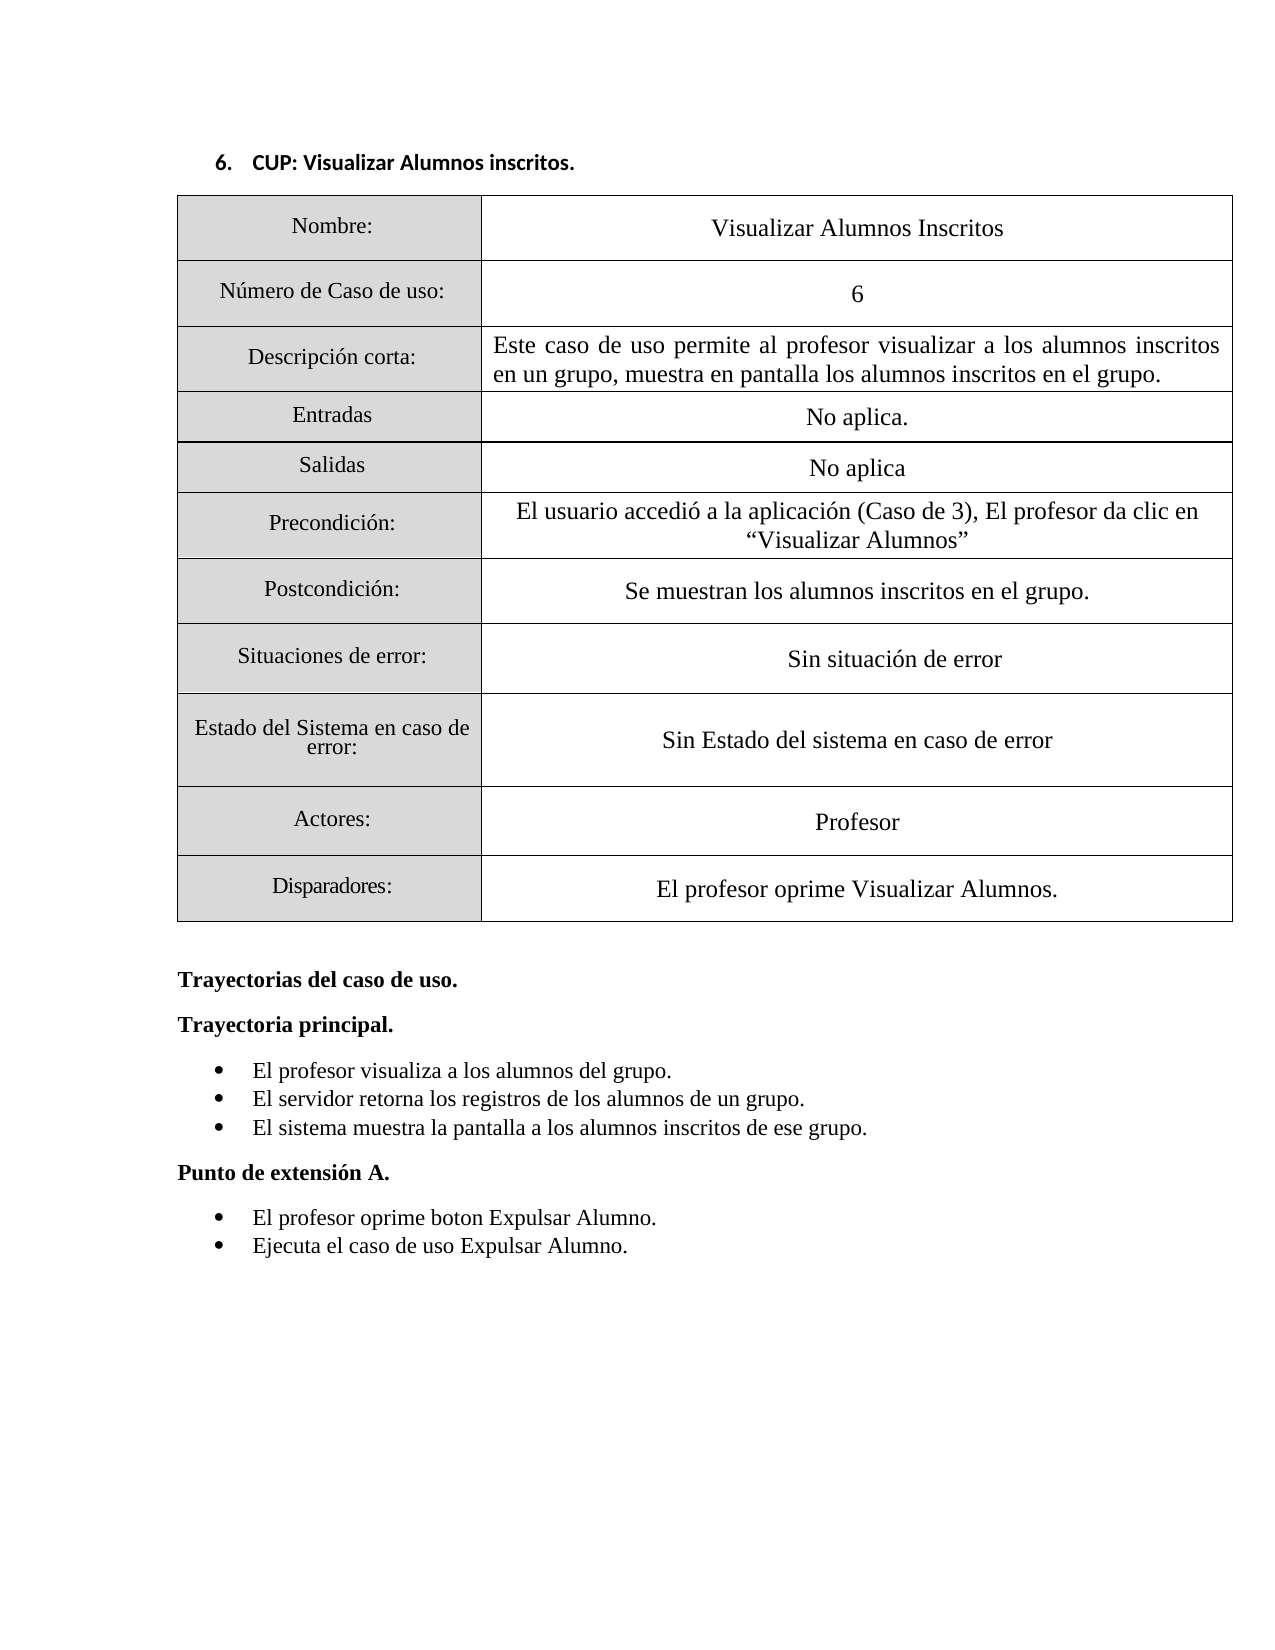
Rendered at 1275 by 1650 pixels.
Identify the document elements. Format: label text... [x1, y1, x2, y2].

table_cell Descripción corta: [178, 327, 481, 391]
list Ejecuta el caso de uso Expulsar Alumno. [215, 1232, 1098, 1258]
text Punto de extensión A. [177, 1159, 1098, 1185]
table_cell 6 [482, 261, 1232, 326]
table_cell Disparadores: [178, 856, 481, 921]
table_cell Precondición: [178, 493, 481, 557]
table_cell Sin situación de error [482, 624, 1232, 692]
list El servidor retorna los registros de los alumnos de un grupo. [215, 1085, 1098, 1111]
table_header Visualizar Alumnos Inscritos [482, 196, 1232, 260]
table_cell Postcondición: [178, 559, 481, 623]
text Trayectoria principal. [177, 1012, 1098, 1038]
table_cell Situaciones de error: [178, 624, 481, 692]
table_header Nombre: [178, 196, 481, 260]
table_cell Entradas [178, 392, 481, 441]
list El profesor visualiza a los alumnos del grupo. [215, 1057, 1098, 1083]
table_cell Sin Estado del sistema en caso de error [482, 694, 1232, 786]
table_cell Actores: [178, 787, 481, 855]
table_cell Salidas [178, 443, 481, 492]
table_cell Estado del Sistema en caso de error: [178, 694, 481, 786]
table_cell El profesor oprime Visualizar Alumnos. [482, 856, 1232, 921]
table_cell No aplica. [482, 392, 1232, 441]
list El profesor oprime boton Expulsar Alumno. [215, 1204, 1098, 1230]
table_cell No aplica [482, 443, 1232, 492]
list CUP: Visualizar Alumnos inscritos. [215, 148, 1098, 176]
table_cell Número de Caso de uso: [178, 261, 481, 326]
table_cell Se muestran los alumnos inscritos en el grupo. [482, 559, 1232, 623]
table_cell Este caso de uso permite al profesor visualizar a los alumnos inscritos en un grupo, muestra en pantalla los alumnos inscritos en el grupo. [482, 327, 1232, 391]
list El sistema muestra la pantalla a los alumnos inscritos de ese grupo. [215, 1113, 1098, 1140]
text Trayectorias del caso de uso. [177, 966, 1098, 993]
table_cell El usuario accedió a la aplicación (Caso de 3), El profesor da clic en “Visualizar Alumnos” [482, 493, 1232, 557]
table_cell Profesor [482, 787, 1232, 855]
